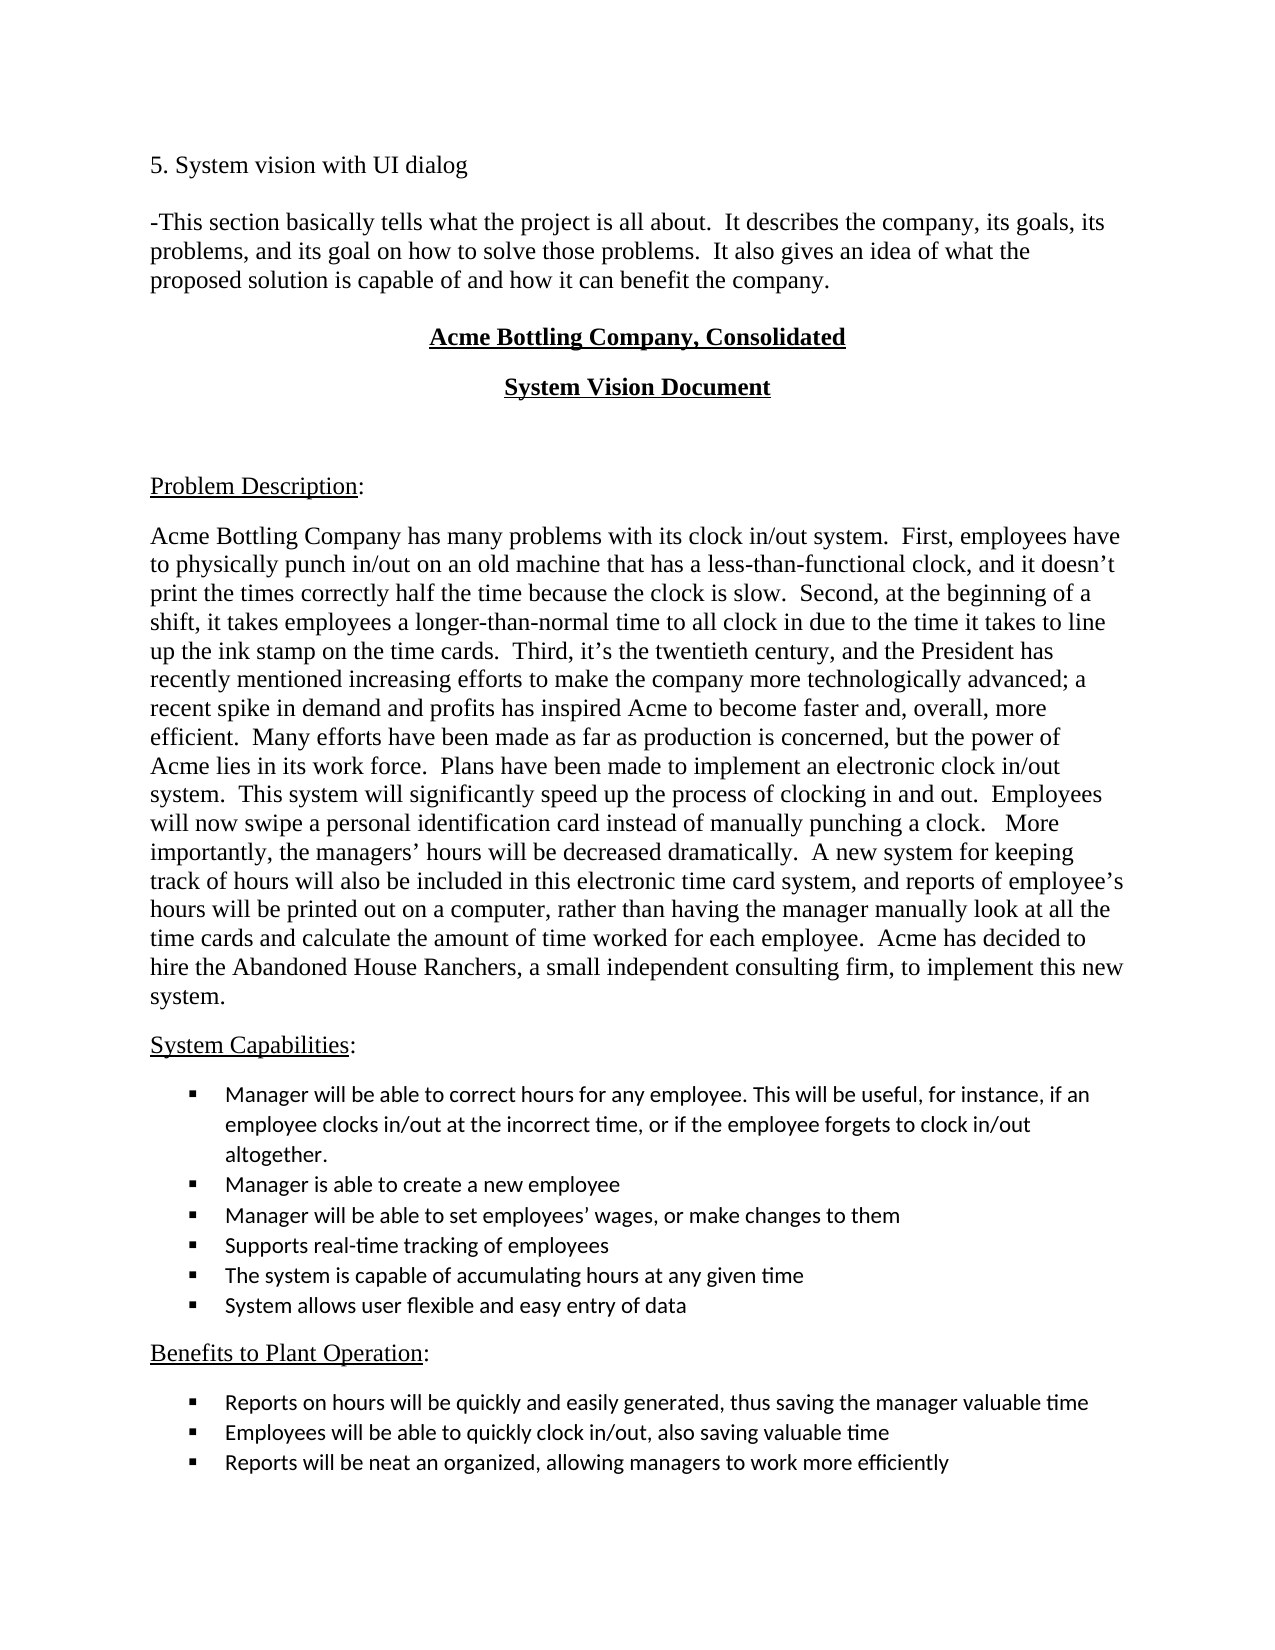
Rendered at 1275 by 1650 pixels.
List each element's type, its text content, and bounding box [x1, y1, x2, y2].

list Supports real-time tracking of employees [187, 1231, 1125, 1259]
text Problem Description: [150, 471, 1125, 500]
list Manager is able to create a new employee [187, 1171, 1125, 1199]
text System Vision Document [150, 372, 1125, 401]
text Acme Bottling Company, Consolidated [150, 322, 1125, 351]
list Reports on hours will be quickly and easily generated, thus saving the manager valuable time [187, 1388, 1125, 1416]
text 5. System vision with UI dialog [150, 150, 1125, 179]
text System Capabilities: [150, 1030, 1125, 1059]
list Reports will be neat an organized, allowing managers to work more efficiently [187, 1448, 1125, 1476]
text Acme Bottling Company has many problems with its clock in/out system. First, employees have to physically punch in/out on an old machine that has a less-than-functional clock, and it doesn’t print the times correctly half the time because the clock is slow. Second, at the beginning of a shift, it takes employees a longer-than-normal time to all clock in due to the time it takes to line up the ink stamp on the time cards. Third, it’s the twentieth century, and the President has recently mentioned increasing efforts to make the company more technologically advanced; a recent spike in demand and profits has inspired Acme to become faster and, overall, more efficient. Many efforts have been made as far as production is concerned, but the power of Acme lies in its work force. Plans have been made to implement an electronic clock in/out system. This system will significantly speed up the process of clocking in and out. Employees will now swipe a personal identification card instead of manually punching a clock. More importantly, the managers’ hours will be decreased dramatically. A new system for keeping track of hours will also be included in this electronic time card system, and reports of employee’s hours will be printed out on a computer, rather than having the manager manually look at all the time cards and calculate the amount of time worked for each employee. Acme has decided to hire the Abandoned House Ranchers, a small independent consulting firm, to implement this new system. [150, 521, 1125, 1009]
text -This section basically tells what the project is all about. It describes the company, its goals, its problems, and its goal on how to solve those problems. It also gives an idea of what the proposed solution is capable of and how it can benefit the company. [150, 207, 1125, 294]
list Manager will be able to correct hours for any employee. This will be useful, for instance, if an employee clocks in/out at the incorrect time, or if the employee forgets to clock in/out altogether. [187, 1080, 1125, 1168]
list The system is capable of accumulating hours at any given time [187, 1261, 1125, 1289]
list Employees will be able to quickly clock in/out, also saving valuable time [187, 1418, 1125, 1446]
list System allows user flexible and easy entry of data [187, 1291, 1125, 1319]
text Benefits to Plant Operation: [150, 1338, 1125, 1367]
list Manager will be able to set employees’ wages, or make changes to them [187, 1201, 1125, 1229]
